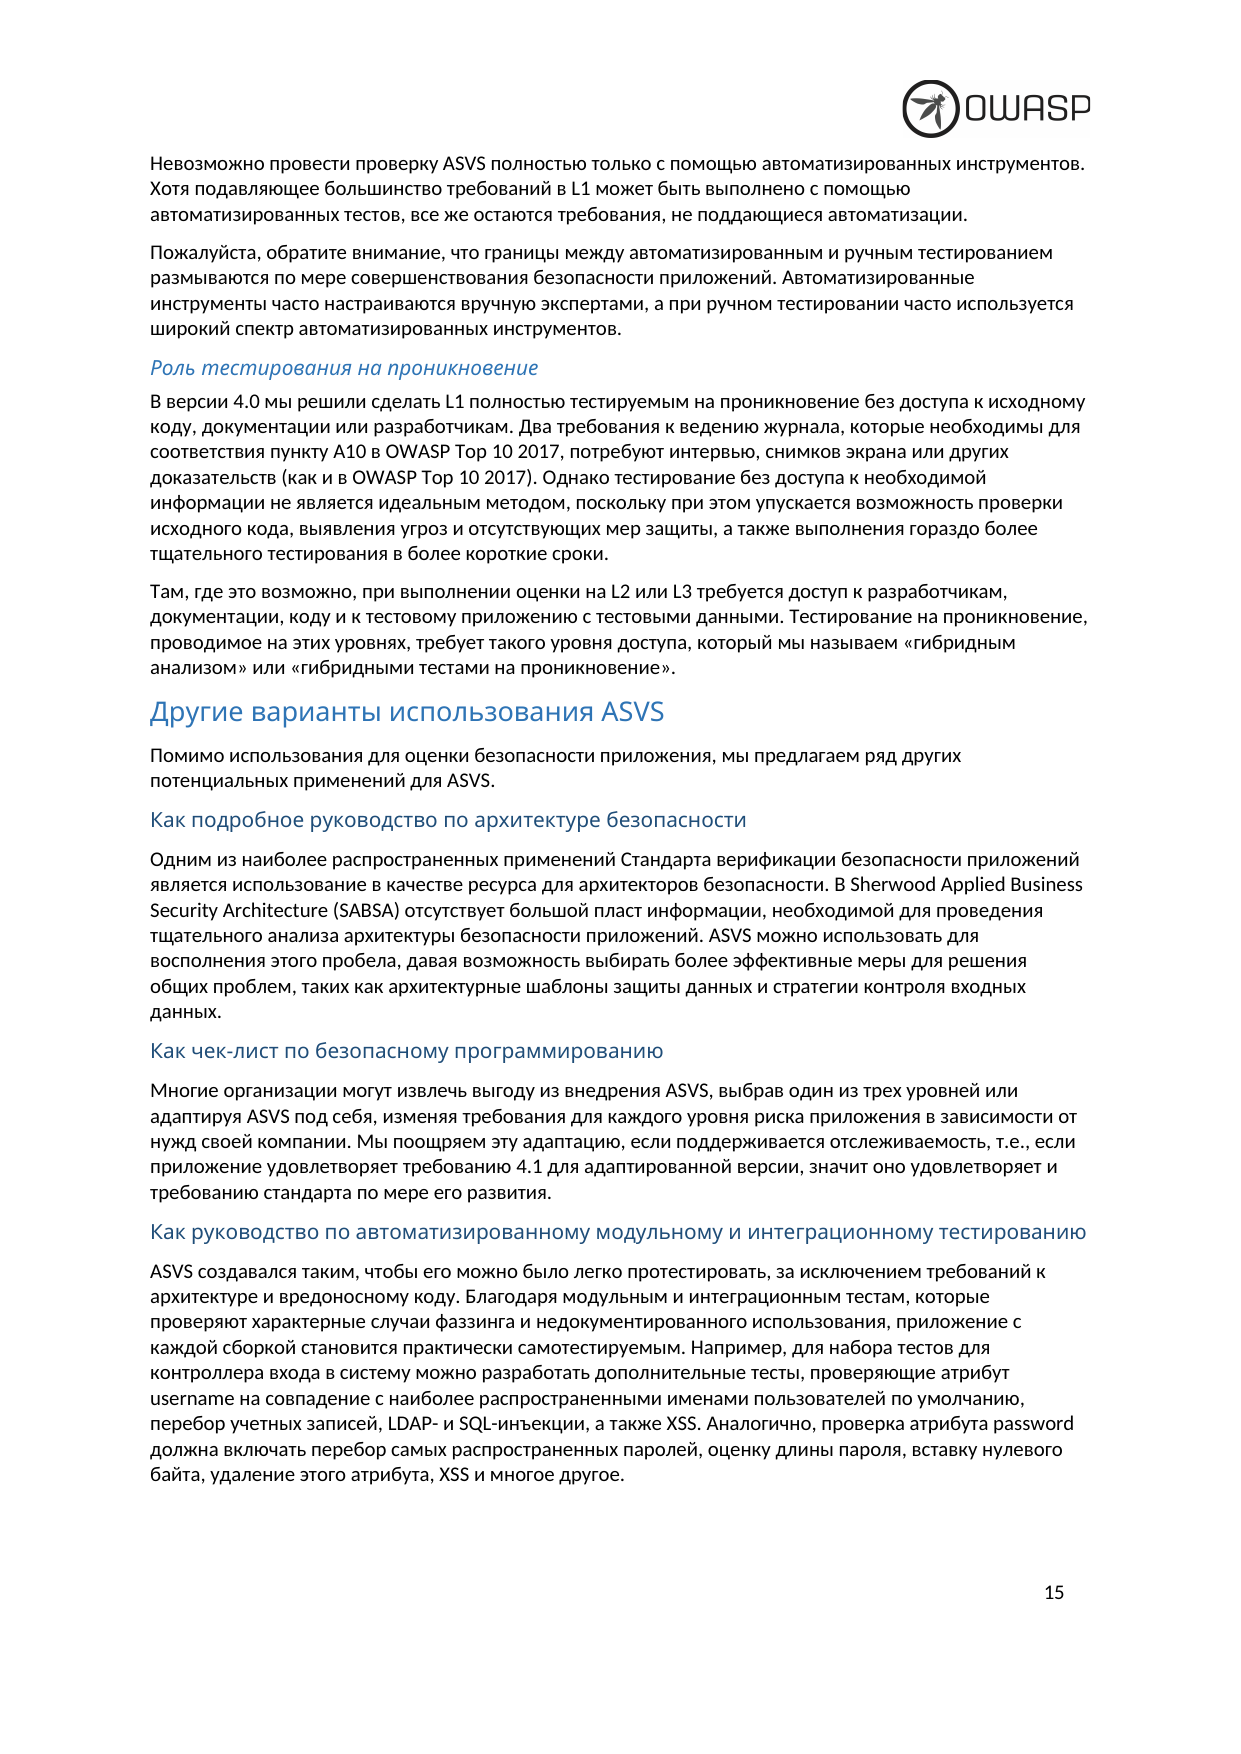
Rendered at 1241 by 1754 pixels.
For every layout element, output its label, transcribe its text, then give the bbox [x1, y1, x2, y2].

subtitle Как чек-лист по безопасному программированию [150, 1036, 1090, 1065]
subtitle Как руководство по автоматизированному модульному и интеграционному тестированию [150, 1217, 1090, 1245]
text Помимо использования для оценки безопасности приложения, мы предлагаем ряд других потенциальных применений для ASVS. [150, 742, 1090, 793]
subtitle Как подробное руководство по архитектуре безопасности [150, 805, 1090, 833]
text Невозможно провести проверку ASVS полностью только с помощью автоматизированных инструментов. Хотя подавляющее большинство требований в L1 может быть выполнено с помощью автоматизированных тестов, все же остаются требования, не поддающиеся автоматизации. [150, 150, 1090, 226]
picture [902, 80, 1091, 138]
text Многие организации могут извлечь выгоду из внедрения ASVS, выбрав один из трех уровней или адаптируя ASVS под себя, изменяя требования для каждого уровня риска приложения в зависимости от нужд своей компании. Мы поощряем эту адаптацию, если поддерживается отслеживаемость, т.е., если приложение удовлетворяет требованию 4.1 для адаптированной версии, значит оно удовлетворяет и требованию стандарта по мере его развития. [150, 1077, 1090, 1204]
subtitle Другие варианты использования ASVS [150, 692, 1090, 729]
text ASVS создавался таким, чтобы его можно было легко протестировать, за исключением требований к архитектуре и вредоносному коду. Благодаря модульным и интеграционным тестам, которые проверяют характерные случаи фаззинга и недокументированного использования, приложение с каждой сборкой становится практически самотестируемым. Например, для набора тестов для контроллера входа в систему можно разработать дополнительные тесты, проверяющие атрибут username на совпадение с наиболее распространенными именами пользователей по умолчанию, перебор учетных записей, LDAP- и SQL-инъекции, а также XSS. Аналогично, проверка атрибута password должна включать перебор самых распространенных паролей, оценку длины пароля, вставку нулевого байта, удаление этого атрибута, XSS и многое другое. [150, 1258, 1090, 1487]
subtitle Роль тестирования на проникновение [150, 353, 1090, 382]
text Одним из наиболее распространенных применений Стандарта верификации безопасности приложений является использование в качестве ресурса для архитекторов безопасности. В Sherwood Applied Business Security Architecture (SABSA) отсутствует большой пласт информации, необходимой для проведения тщательного анализа архитектуры безопасности приложений. ASVS можно использовать для восполнения этого пробела, давая возможность выбирать более эффективные меры для решения общих проблем, таких как архитектурные шаблоны защиты данных и стратегии контроля входных данных. [150, 846, 1090, 1024]
text В версии 4.0 мы решили сделать L1 полностью тестируемым на проникновение без доступа к исходному коду, документации или разработчикам. Два требования к ведению журнала, которые необходимы для соответствия пункту A10 в OWASP Top 10 2017, потребуют интервью, снимков экрана или других доказательств (как и в OWASP Top 10 2017). Однако тестирование без доступа к необходимой информации не является идеальным методом, поскольку при этом упускается возможность проверки исходного кода, выявления угроз и отсутствующих мер защиты, а также выполнения гораздо более тщательного тестирования в более короткие сроки. [150, 388, 1090, 566]
text Там, где это возможно, при выполнении оценки на L2 или L3 требуется доступ к разработчикам, документации, коду и к тестовому приложению с тестовыми данными. Тестирование на проникновение, проводимое на этих уровнях, требует такого уровня доступа, который мы называем «гибридным анализом» или «гибридными тестами на проникновение». [150, 578, 1090, 680]
text Пожалуйста, обратите внимание, что границы между автоматизированным и ручным тестированием размываются по мере совершенствования безопасности приложений. Автоматизированные инструменты часто настраиваются вручную экспертами, а при ручном тестировании часто используется широкий спектр автоматизированных инструментов. [150, 239, 1090, 341]
